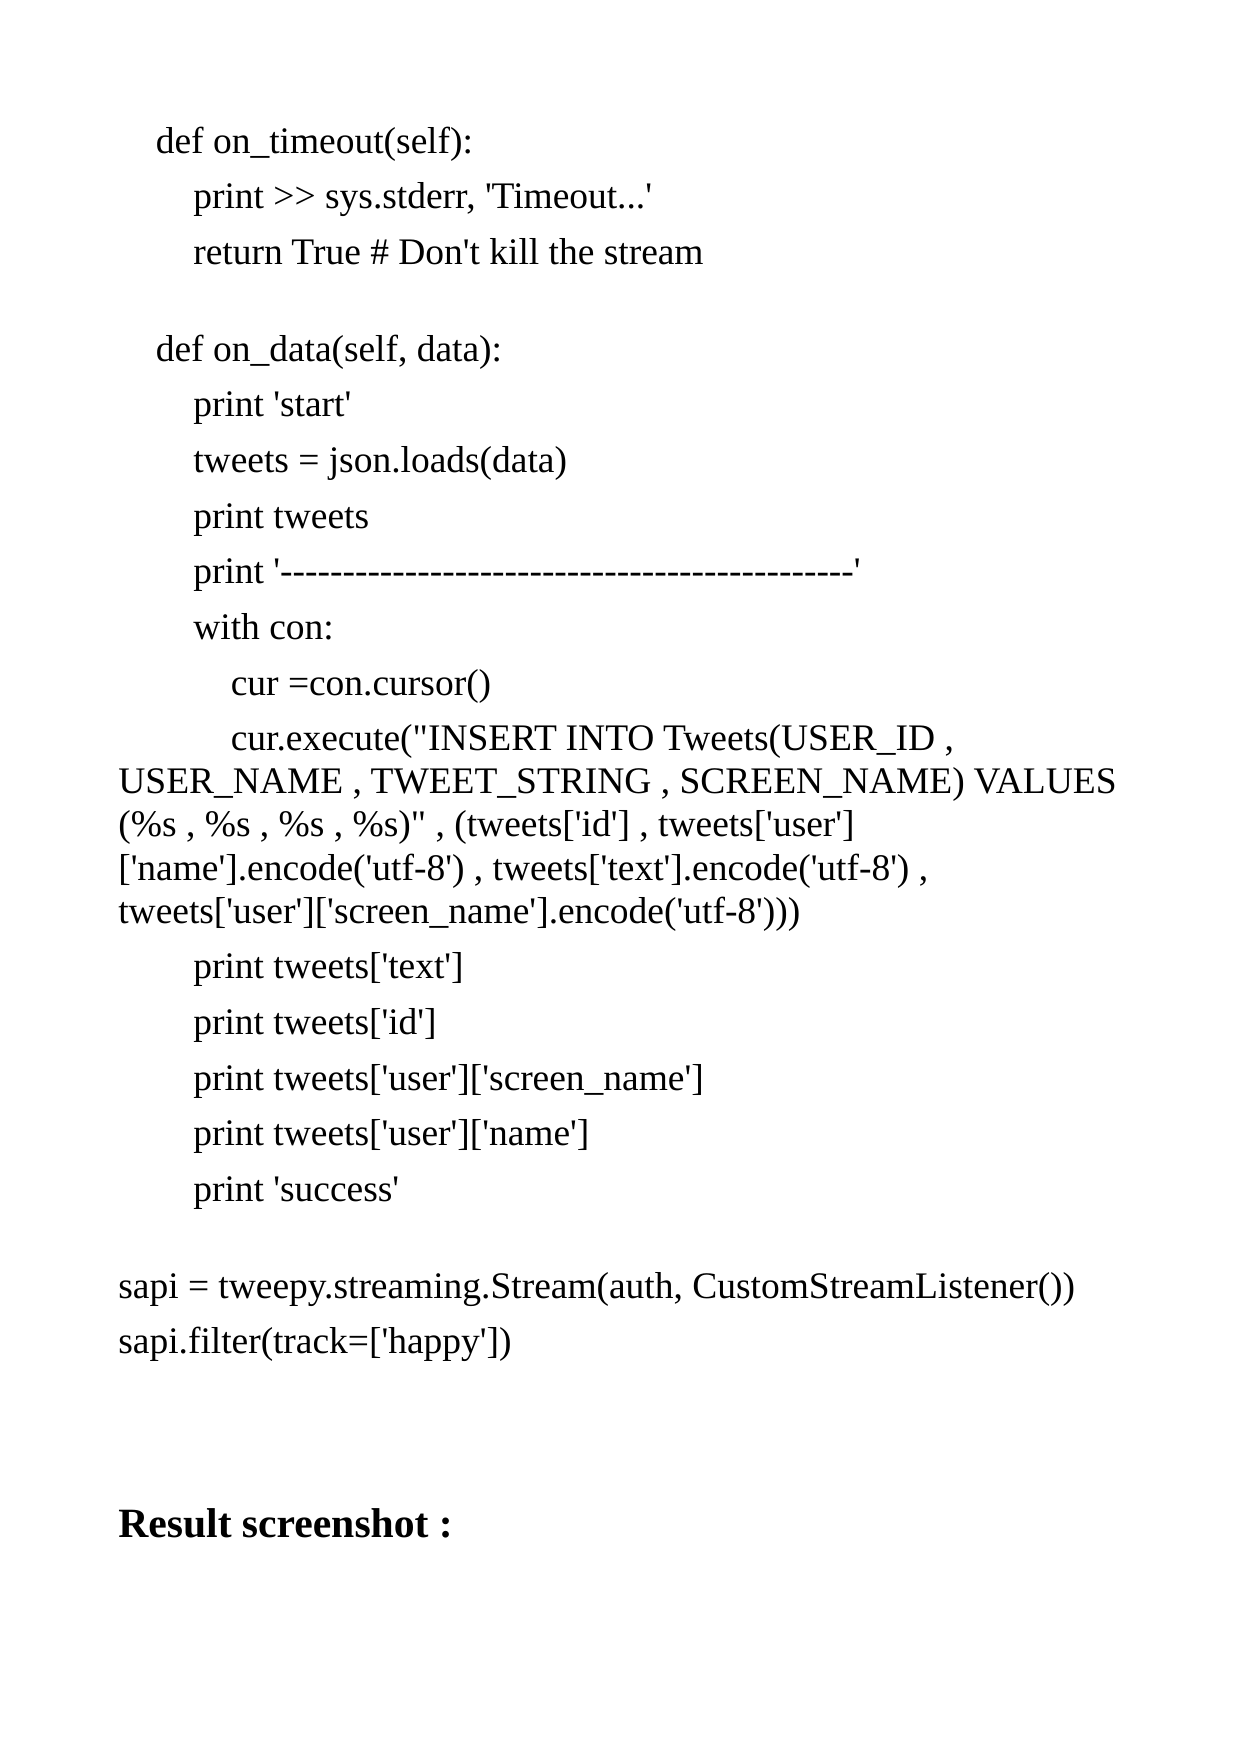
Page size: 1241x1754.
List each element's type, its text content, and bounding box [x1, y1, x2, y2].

text def on_timeout(self): [118, 118, 1122, 161]
text with con: [118, 604, 1122, 647]
text return True # Don't kill the stream [118, 229, 1122, 272]
text Result screenshot : [118, 1498, 1122, 1546]
text print tweets['user']['screen_name'] [118, 1055, 1122, 1098]
text sapi = tweepy.streaming.Stream(auth, CustomStreamListener()) [118, 1263, 1122, 1306]
text cur =con.cursor() [118, 660, 1122, 703]
text print 'start' [118, 382, 1122, 425]
text def on_data(self, data): [118, 326, 1122, 369]
text print '----------------------------------------------' [118, 549, 1122, 592]
text print 'success' [118, 1166, 1122, 1209]
text print tweets['text'] [118, 944, 1122, 987]
text print tweets['user']['name'] [118, 1111, 1122, 1154]
text cur.execute("INSERT INTO Tweets(USER_ID , USER_NAME , TWEET_STRING , SCREEN_NAME) VALUES (%s , %s , %s , %s)" , (tweets['id'] , tweets['user']['name'].encode('utf-8') , tweets['text'].encode('utf-8') , tweets['user']['screen_name'].encode('utf-8'))) [118, 716, 1122, 931]
text print >> sys.stderr, 'Timeout...' [118, 174, 1122, 217]
text tweets = json.loads(data) [118, 437, 1122, 481]
text print tweets['id'] [118, 999, 1122, 1042]
text print tweets [118, 493, 1122, 536]
text sapi.filter(track=['happy']) [118, 1319, 1122, 1362]
